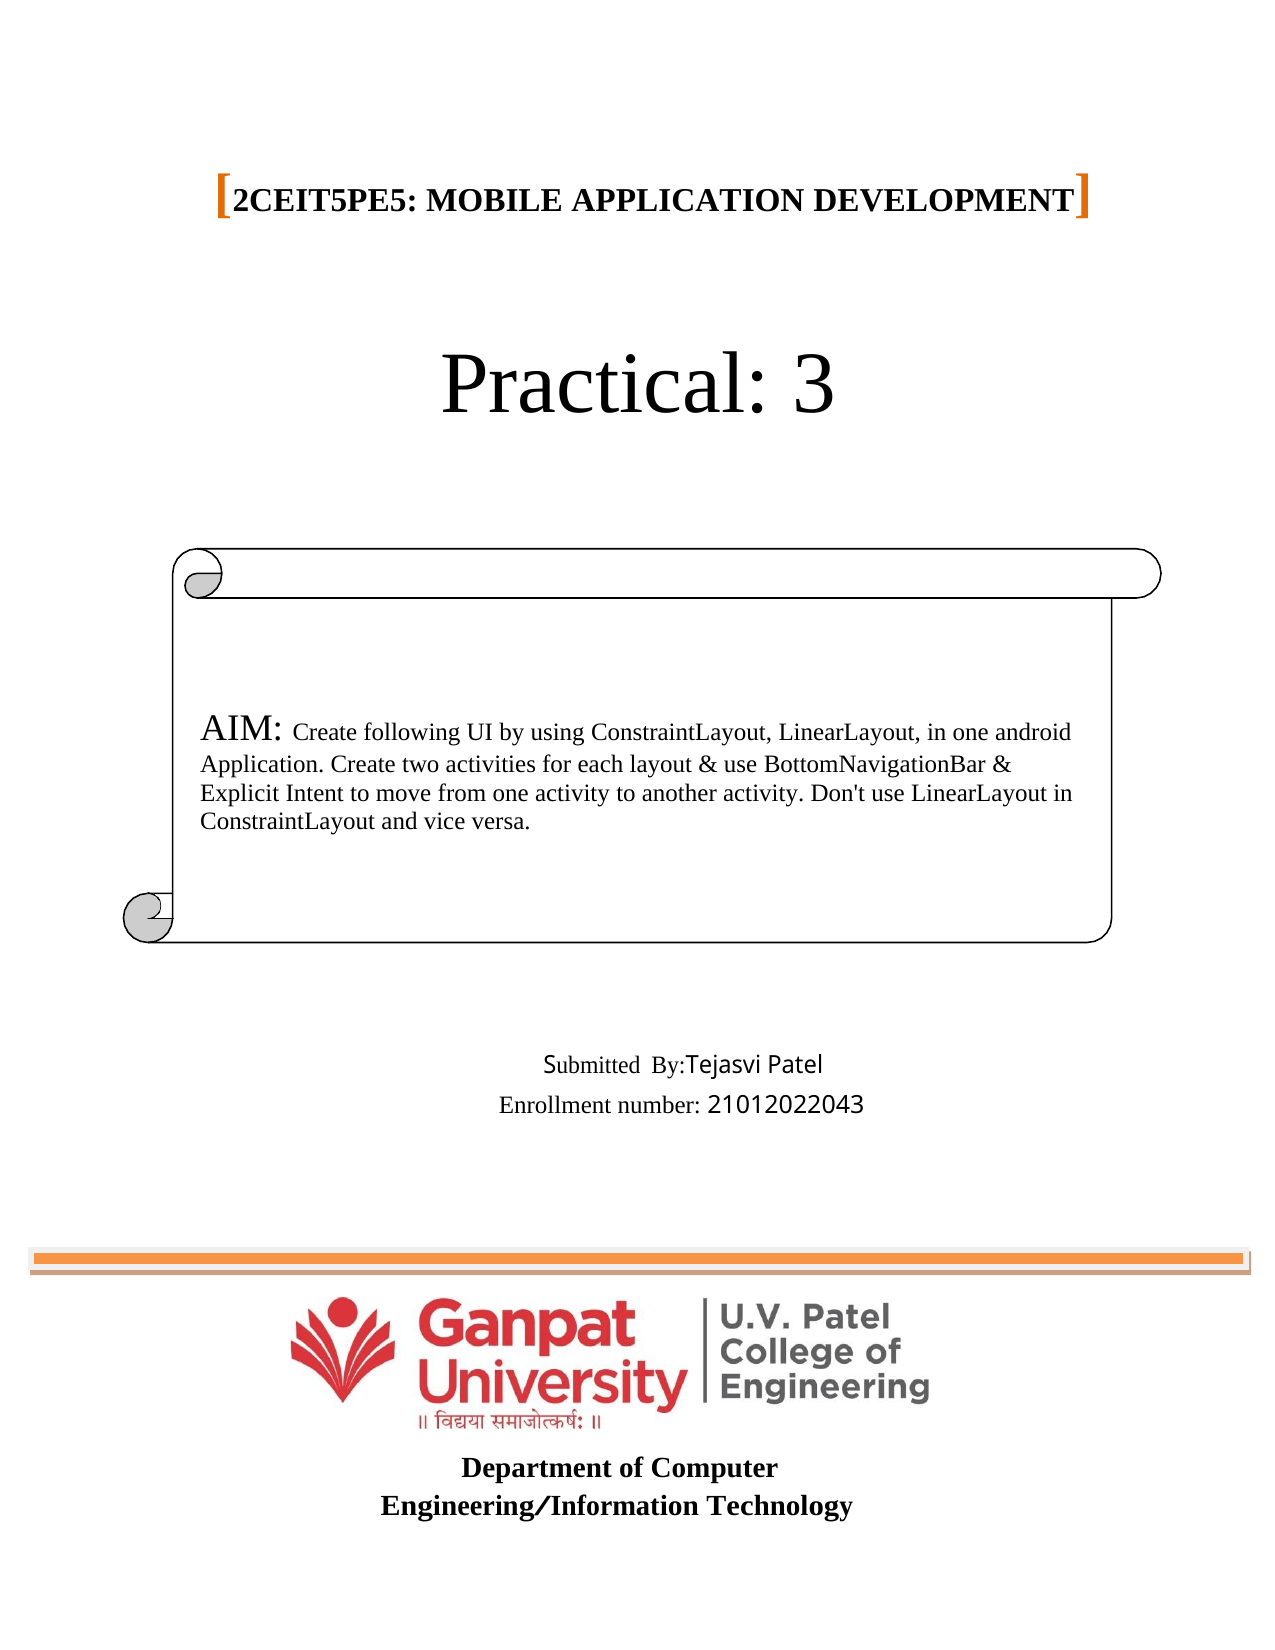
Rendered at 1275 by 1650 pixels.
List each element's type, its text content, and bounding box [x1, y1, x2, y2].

picture [209, 583, 222, 597]
picture [147, 892, 174, 919]
title Practical: 3 [292, 331, 983, 431]
text Submitted By:Tejasvi Patel [337, 1042, 1029, 1082]
text Enrollment number: 21012022043 [337, 1082, 1026, 1121]
picture [186, 575, 220, 597]
picture [184, 590, 191, 598]
picture [184, 573, 191, 581]
text Department of Computer Engineering/Information Technology [380, 1450, 855, 1522]
picture [290, 1297, 929, 1429]
text [2CEIT5PE5: MOBILE APPLICATION DEVELOPMENT] [214, 161, 1196, 223]
